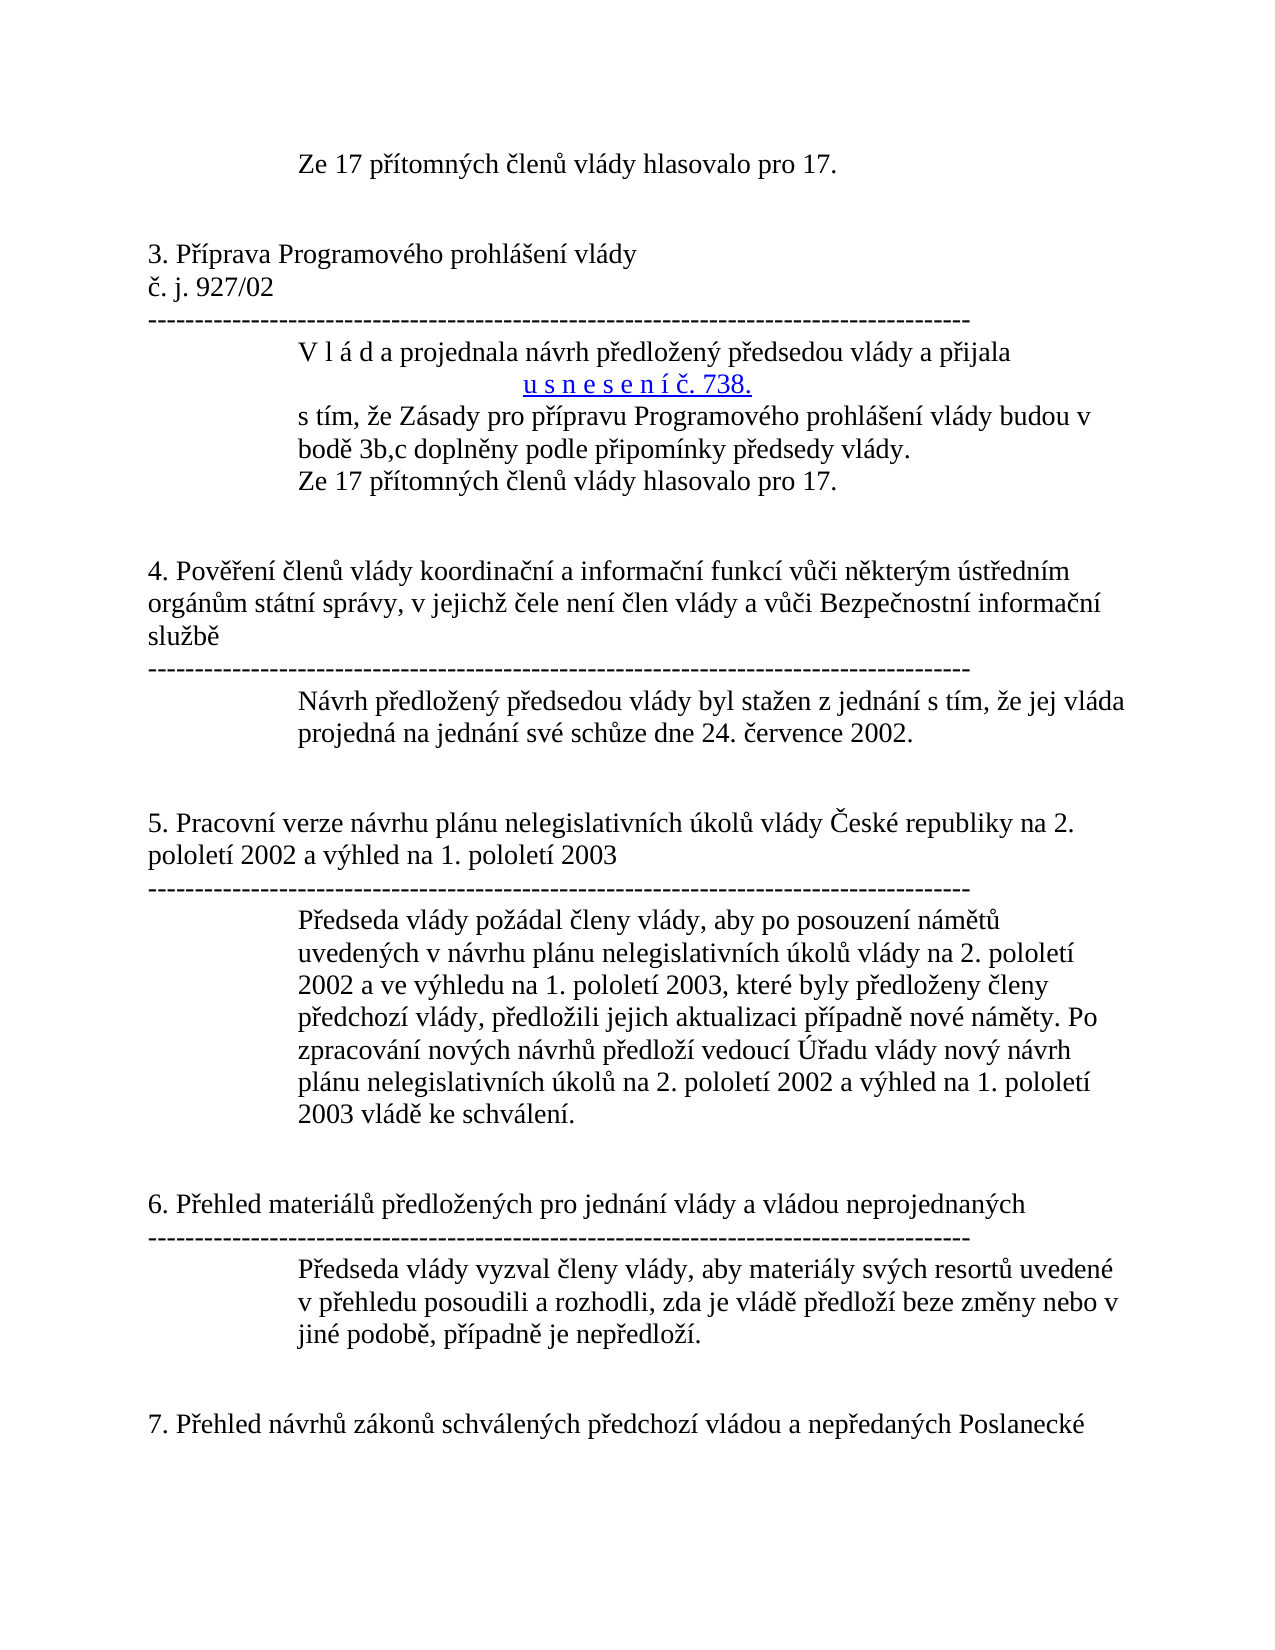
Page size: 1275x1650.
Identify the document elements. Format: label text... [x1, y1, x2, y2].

text 6. Přehled materiálů předložených pro jednání vlády a vládou neprojednaných ---------------------------------------------------------------------------------------- [148, 1130, 1127, 1252]
text u s n e s e n í č. 738. [148, 367, 1127, 399]
text 3. Příprava Programového prohlášení vlády č. j. 927/02 ---------------------------------------------------------------------------------------- [148, 180, 1127, 335]
text s tím, že Zásady pro přípravu Programového prohlášení vlády budou v bodě 3b,c doplněny podle připomínky předsedy vlády. [298, 399, 1127, 464]
text Ze 17 přítomných členů vlády hlasovalo pro 17. [298, 464, 1127, 497]
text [148, 1349, 1127, 1439]
text Návrh předložený předsedou vlády byl stažen z jednání s tím, že jej vláda projedná na jednání své schůze dne 24. července 2002. [298, 684, 1127, 748]
text Ze 17 přítomných členů vlády hlasovalo pro 17. [298, 148, 1127, 180]
text Předseda vlády požádal členy vlády, aby po posouzení námětů uvedených v návrhu plánu nelegislativních úkolů vlády na 2. pololetí 2002 a ve výhledu na 1. pololetí 2003, které byly předloženy členy předchozí vlády, předložili jejich aktualizaci případně nové náměty. Po zpracování nových návrhů předloží vedoucí Úřadu vlády nový návrh plánu nelegislativních úkolů na 2. pololetí 2002 a výhled na 1. pololetí 2003 vládě ke schválení. [298, 903, 1127, 1130]
text 5. Pracovní verze návrhu plánu nelegislativních úkolů vlády České republiky na 2. pololetí 2002 a výhled na 1. pololetí 2003 ---------------------------------------------------------------------------------------- [148, 748, 1127, 903]
text Předseda vlády vyzval členy vlády, aby materiály svých resortů uvedené v přehledu posoudili a rozhodli, zda je vládě předloží beze změny nebo v jiné podobě, případně je nepředloží. [298, 1252, 1127, 1349]
text 4. Pověření členů vlády koordinační a informační funkcí vůči některým ústředním orgánům státní správy, v jejichž čele není člen vlády a vůči Bezpečnostní informační službě ---------------------------------------------------------------------------------------- [148, 497, 1127, 684]
text V l á d a projednala návrh předložený předsedou vlády a přijala [298, 335, 1127, 367]
